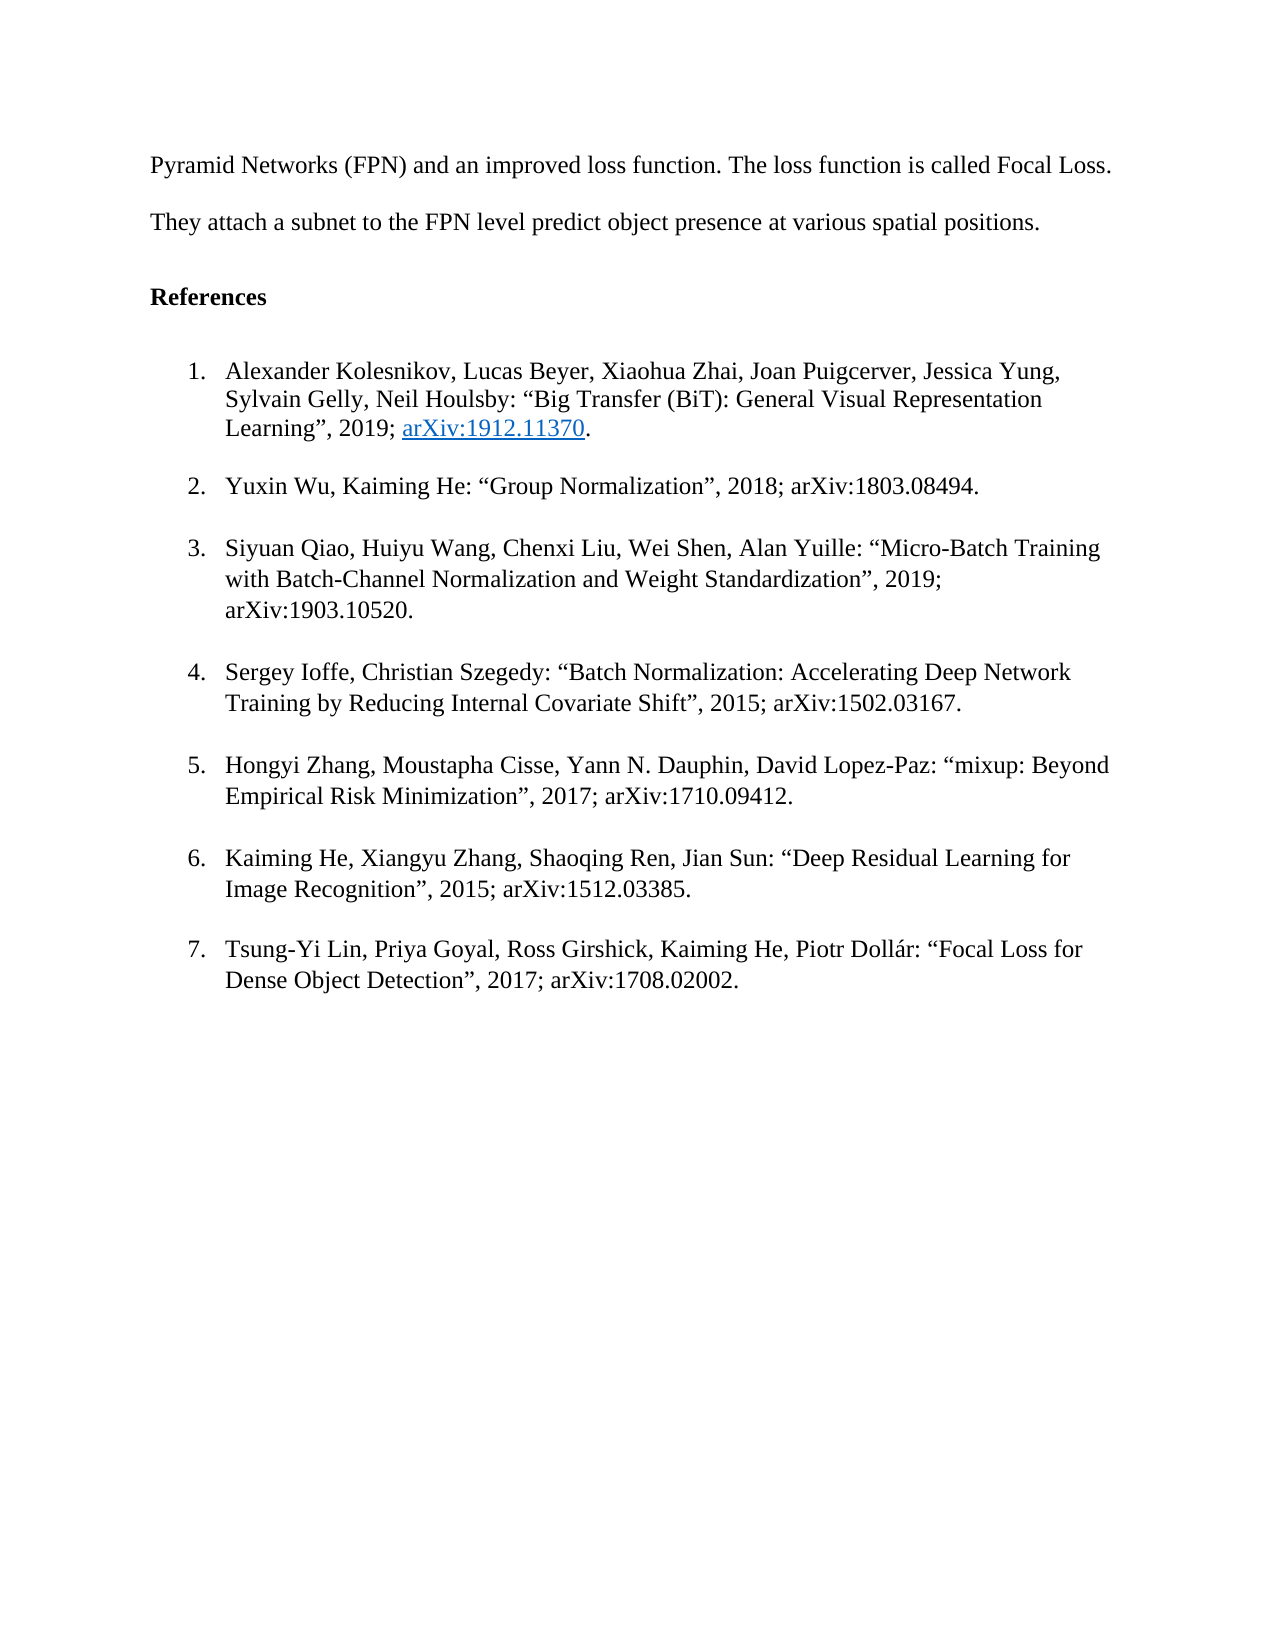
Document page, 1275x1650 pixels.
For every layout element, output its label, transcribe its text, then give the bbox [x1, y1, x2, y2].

list Tsung-Yi Lin, Priya Goyal, Ross Girshick, Kaiming He, Piotr Dollár: “Focal Loss for Dense Object Detection”, 2017; arXiv:1708.02002. [187, 934, 1125, 994]
list Hongyi Zhang, Moustapha Cisse, Yann N. Dauphin, David Lopez-Paz: “mixup: Beyond Empirical Risk Minimization”, 2017; arXiv:1710.09412. [187, 750, 1125, 810]
list Siyuan Qiao, Huiyu Wang, Chenxi Liu, Wei Shen, Alan Yuille: “Micro-Batch Training with Batch-Channel Normalization and Weight Standardization”, 2019; arXiv:1903.10520. [187, 533, 1125, 624]
list Kaiming He, Xiangyu Zhang, Shaoqing Ren, Jian Sun: “Deep Residual Learning for Image Recognition”, 2015; arXiv:1512.03385. [187, 843, 1125, 903]
list Alexander Kolesnikov, Lucas Beyer, Xiaohua Zhai, Joan Puigcerver, Jessica Yung, Sylvain Gelly, Neil Houlsby: “Big Transfer (BiT): General Visual Representation Learning”, 2019; arXiv:1912.11370. [187, 356, 1125, 442]
list Yuxin Wu, Kaiming He: “Group Normalization”, 2018; arXiv:1803.08494. [187, 471, 1125, 499]
list Sergey Ioffe, Christian Szegedy: “Batch Normalization: Accelerating Deep Network Training by Reducing Internal Covariate Shift”, 2015; arXiv:1502.03167. [187, 657, 1125, 717]
text References [150, 282, 1125, 310]
